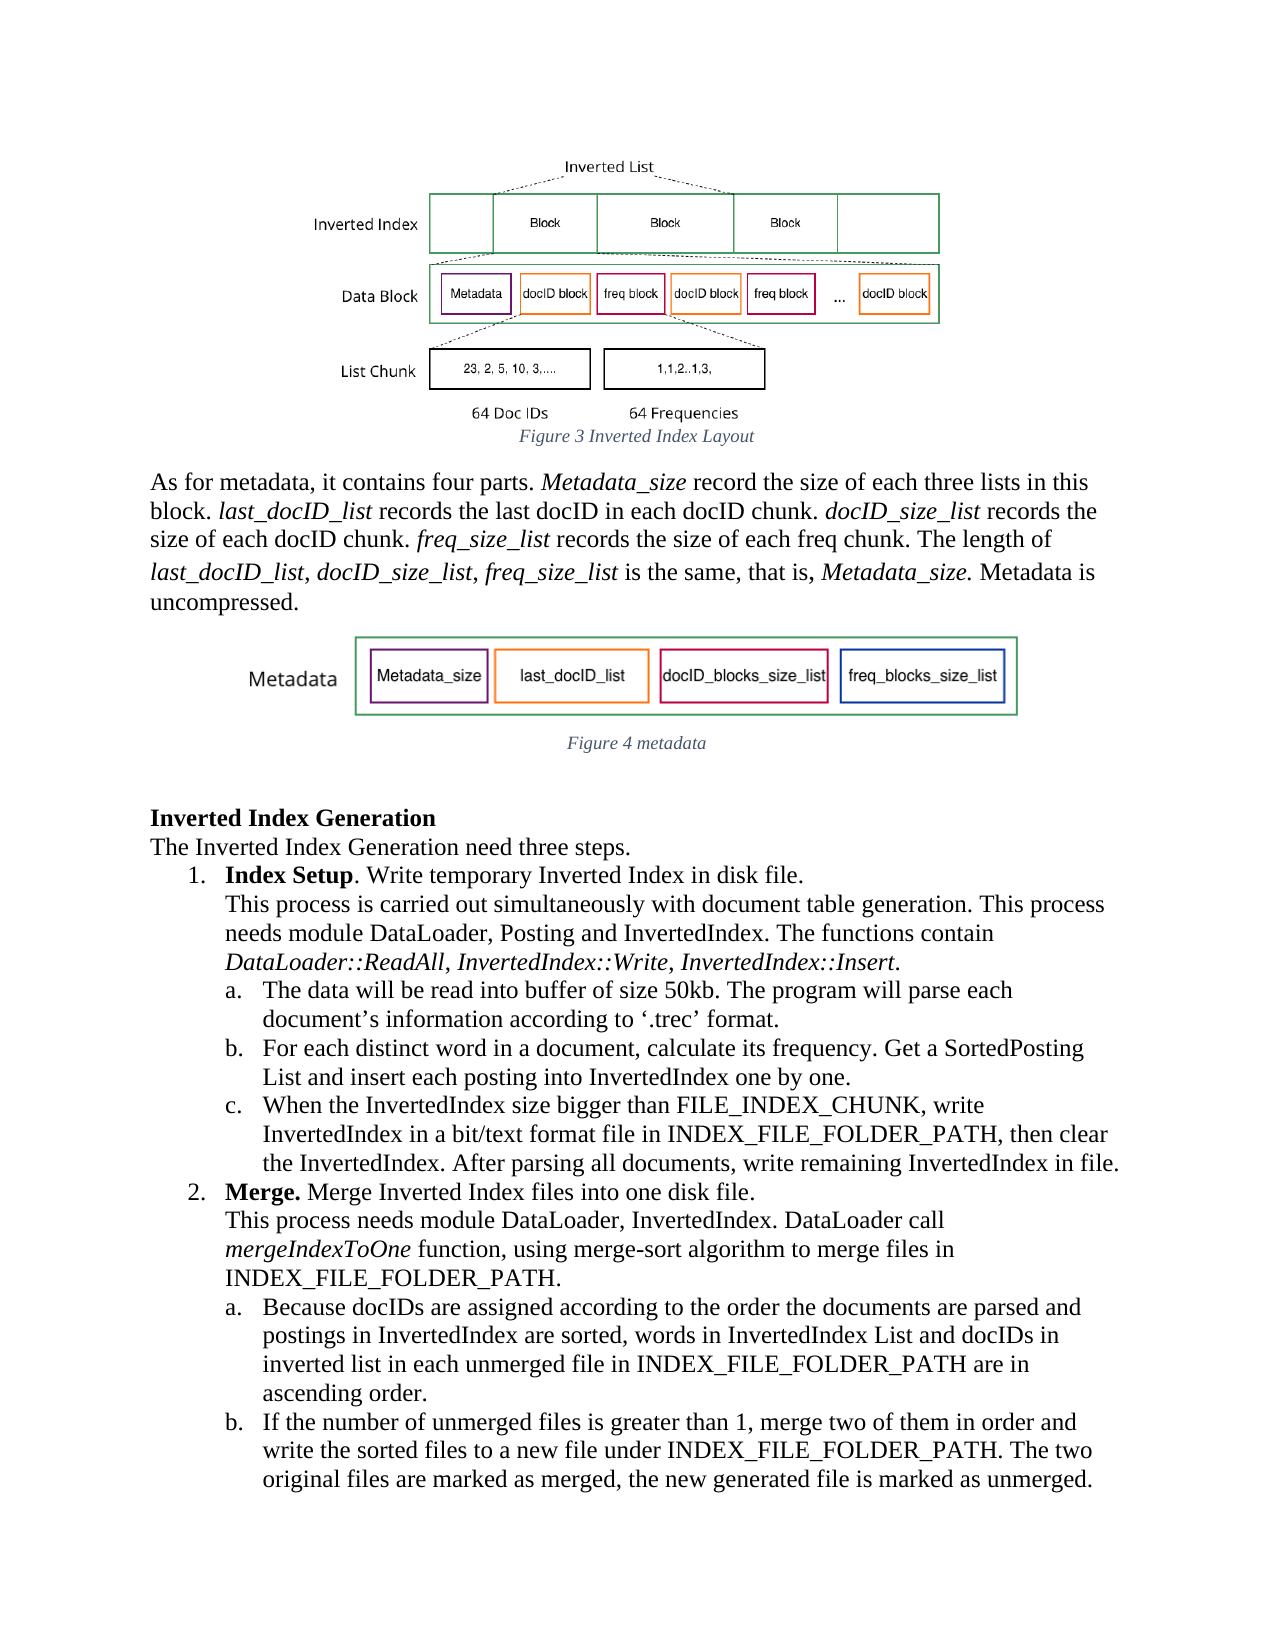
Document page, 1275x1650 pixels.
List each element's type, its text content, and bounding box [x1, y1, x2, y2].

text As for metadata, it contains four parts. Metadata_size record the size of each three lists in this block. last_docID_list records the last docID in each docID chunk. docID_size_list records the size of each docID chunk. freq_size_list records the size of each freq chunk. The length of last_docID_list, docID_size_list, freq_size_list is the same, that is, Metadata_size. Metadata is uncompressed. [150, 467, 1125, 616]
list This process is carried out simultaneously with document table generation. This process needs module DataLoader, Posting and InvertedIndex. The functions contain DataLoader::ReadAll, InvertedIndex::Write, InvertedIndex::Insert. [225, 889, 1125, 975]
picture [237, 616, 1038, 732]
picture [280, 150, 995, 425]
list If the number of unmerged files is greater than 1, merge two of them in order and write the sorted files to a new file under INDEX_FILE_FOLDER_PATH. The two original files are marked as merged, the new generated file is marked as unmerged. [225, 1407, 1125, 1493]
list For each distinct word in a document, calculate its frequency. Get a SortedPosting List and insert each posting into InvertedIndex one by one. [225, 1033, 1125, 1090]
list Merge. Merge Inverted Index files into one disk file. [187, 1177, 1125, 1205]
list The data will be read into buffer of size 50kb. The program will parse each document’s information according to ‘.trec’ format. [225, 975, 1125, 1033]
text The Inverted Index Generation need three steps. [150, 832, 1125, 860]
text Inverted Index Generation [150, 803, 1125, 832]
list This process needs module DataLoader, InvertedIndex. DataLoader call mergeIndexToOne function, using merge-sort algorithm to merge files in INDEX_FILE_FOLDER_PATH. [225, 1205, 1125, 1292]
list Index Setup. Write temporary Inverted Index in disk file. [187, 860, 1125, 889]
list When the InvertedIndex size bigger than FILE_INDEX_CHUNK, write InvertedIndex in a bit/text format file in INDEX_FILE_FOLDER_PATH, then clear the InvertedIndex. After parsing all documents, write remaining InvertedIndex in file. [225, 1090, 1125, 1177]
list Because docIDs are assigned according to the order the documents are parsed and postings in InvertedIndex are sorted, words in InvertedIndex List and docIDs in inverted list in each unmerged file in INDEX_FILE_FOLDER_PATH are in ascending order. [225, 1292, 1125, 1407]
